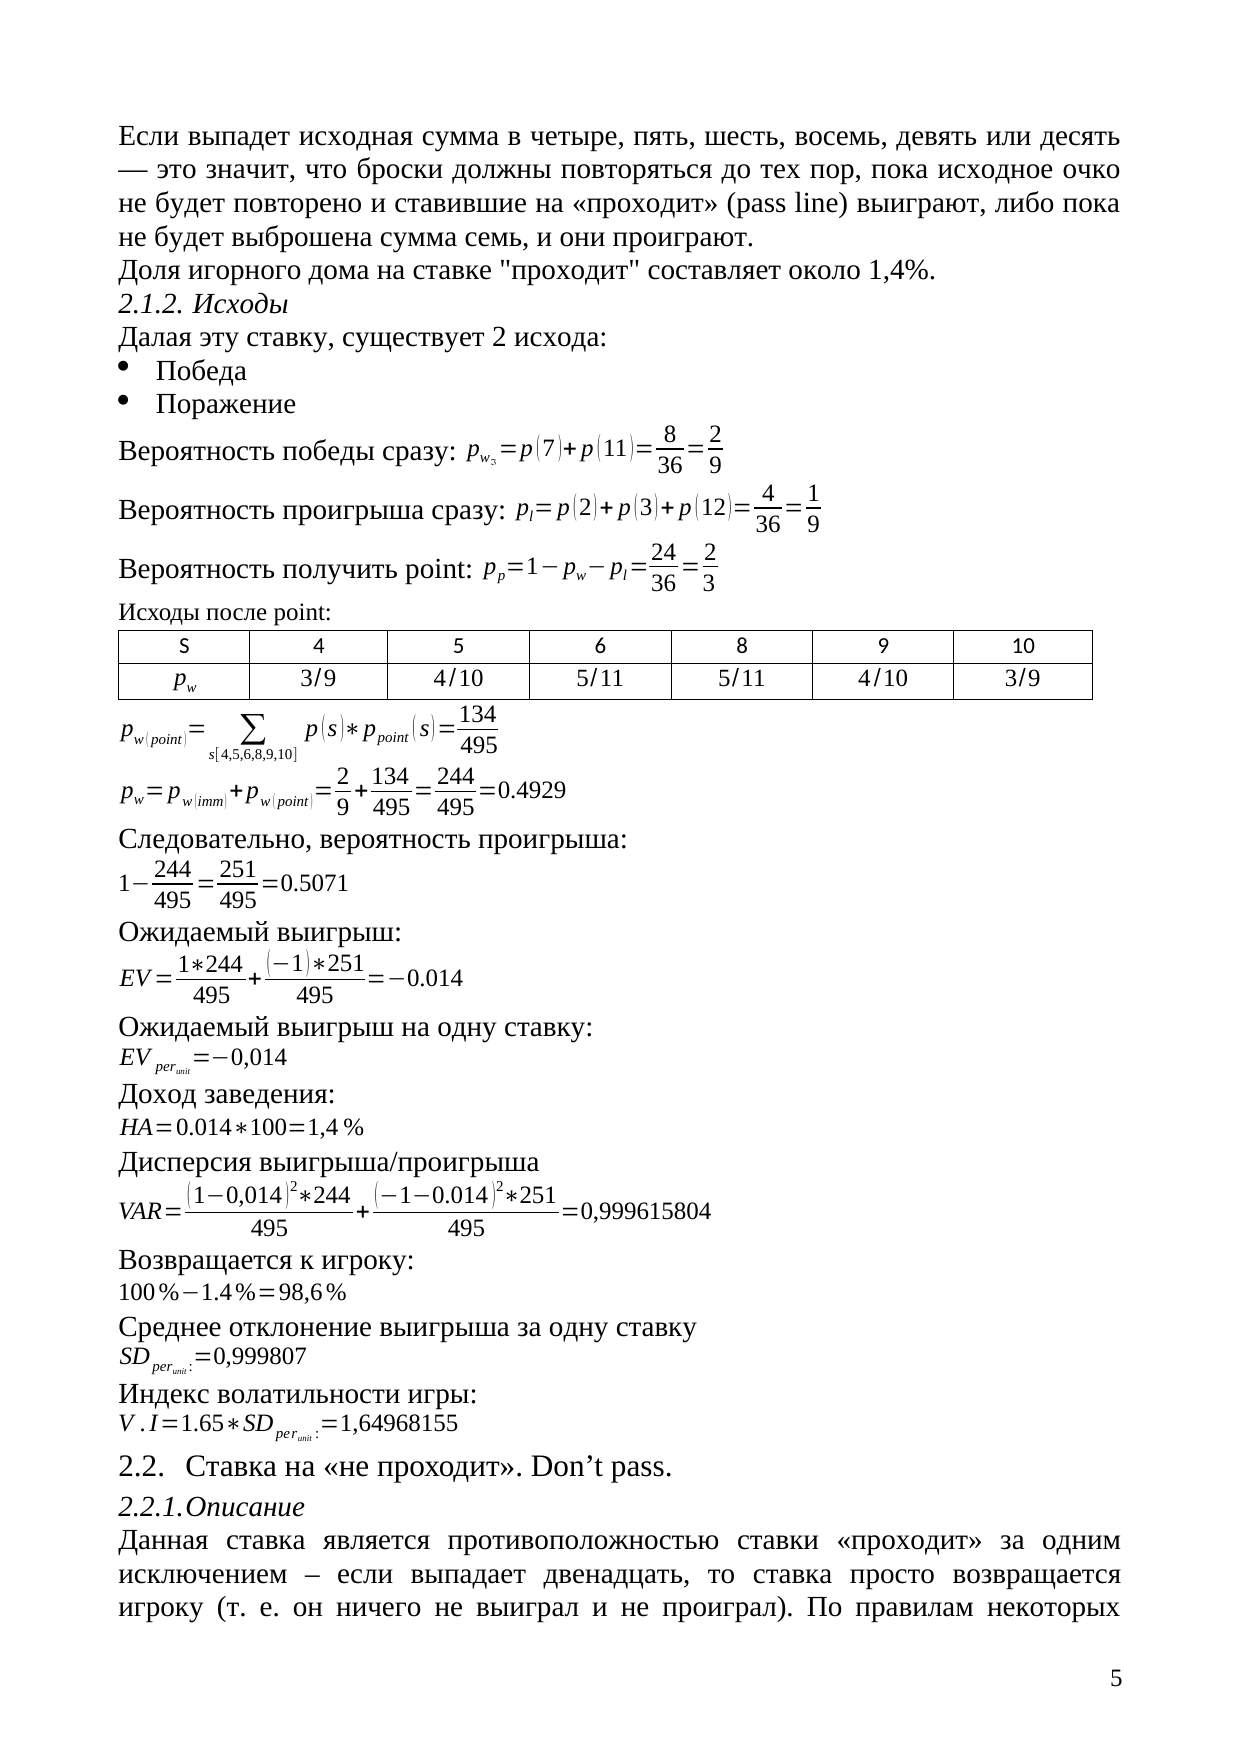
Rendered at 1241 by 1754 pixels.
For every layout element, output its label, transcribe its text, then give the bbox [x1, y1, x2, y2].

text Ожидаемый выигрыш: [118, 914, 1122, 948]
table_cell [530, 664, 671, 699]
table_cell [672, 664, 812, 699]
list Поражение [118, 387, 1122, 420]
text Следовательно, вероятность проигрыша: [118, 822, 1122, 855]
text Исходы после point: [118, 597, 1122, 626]
list Победа [118, 353, 1122, 387]
text Если выпадет исходная сумма в четыре, пять, шесть, восемь, девять или десять — это значит, что броски должны повторяться до тех пор, пока исходное очко не будет повторено и ставившие на «проходит» (pass line) выиграют, либо пока не будет выброшена сумма семь, и они проиграют. [118, 118, 1122, 252]
table_cell [119, 664, 249, 699]
table_header 9 [813, 631, 953, 663]
subtitle Исходы [118, 286, 1122, 319]
table_cell [250, 664, 387, 699]
table_header S [119, 631, 249, 663]
text Дисперсия выигрыша/проигрыша [118, 1144, 1122, 1177]
text Доход заведения: [118, 1077, 1122, 1110]
text Возвращается к игроку: [118, 1242, 1122, 1276]
text Ожидаемый выигрыш на одну ставку: [118, 1009, 1122, 1043]
table_header 10 [954, 631, 1092, 663]
text Среднее отклонение выигрыша за одну ставку [118, 1309, 1122, 1343]
text Индекс волатильности игры: [118, 1376, 1122, 1410]
table_header 4 [250, 631, 387, 663]
table_cell [388, 664, 529, 699]
text Далая эту ставку, существует 2 исхода: [118, 319, 1122, 353]
subtitle Описание [118, 1489, 1122, 1522]
table_header 6 [530, 631, 671, 663]
table_cell [813, 664, 953, 699]
table_header 5 [388, 631, 529, 663]
text Вероятность победы сразу: [118, 420, 1122, 479]
table_cell [954, 664, 1092, 699]
table_header 8 [672, 631, 812, 663]
text Доля игорного дома на ставке "проходит" составляет около 1,4%. [118, 252, 1122, 286]
text Вероятность получить point: [118, 538, 1122, 597]
text Вероятность проигрыша сразу: [118, 479, 1122, 538]
subtitle Ставка на «не проходит». Don’t pass. [118, 1448, 1122, 1483]
